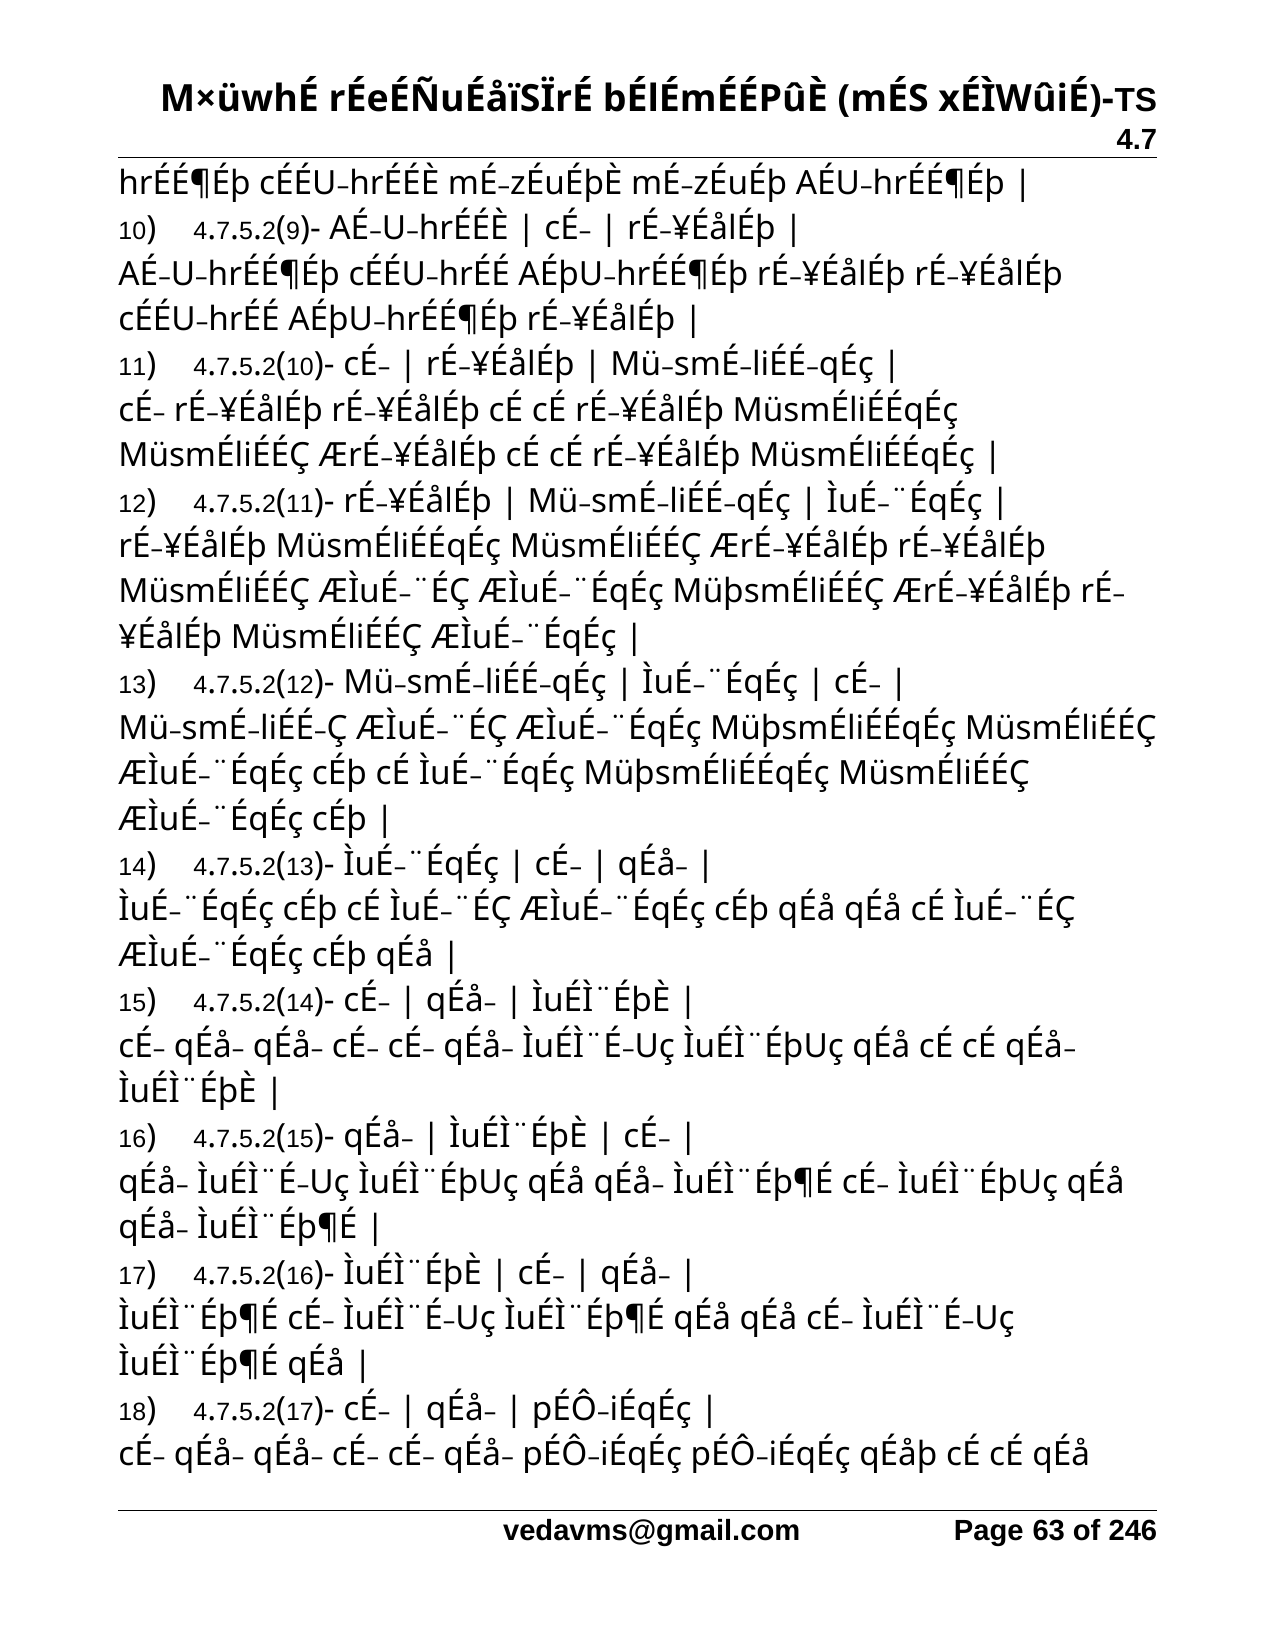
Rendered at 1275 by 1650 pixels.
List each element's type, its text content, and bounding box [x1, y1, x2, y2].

text 18) 4.7.5.2(17)- cÉ– | qÉå– | pÉÔ–iÉqÉç | [118, 1385, 1157, 1430]
text cÉ– rÉ–¥ÉålÉþ rÉ–¥ÉålÉþ cÉ cÉ rÉ–¥ÉålÉþ MüsmÉliÉÉqÉç MüsmÉliÉÉÇ ÆrÉ–¥ÉålÉþ cÉ cÉ rÉ–¥ÉålÉþ MüsmÉliÉÉqÉç | [118, 386, 1157, 476]
text 11) 4.7.5.2(10)- cÉ– | rÉ–¥ÉålÉþ | Mü–smÉ–liÉÉ–qÉç | [118, 340, 1157, 386]
text 13) 4.7.5.2(12)- Mü–smÉ–liÉÉ–qÉç | ÌuÉ–¨ÉqÉç | cÉ– | [118, 658, 1157, 703]
text ÆÌuÉ–¨ÉqÉç cÉþ | [118, 794, 1157, 840]
text 17) 4.7.5.2(16)- ÌuÉÌ¨ÉþÈ | cÉ– | qÉå– | [118, 1248, 1157, 1294]
text 12) 4.7.5.2(11)- rÉ–¥ÉålÉþ | Mü–smÉ–liÉÉ–qÉç | ÌuÉ–¨ÉqÉç | [118, 476, 1157, 522]
text rÉ–¥ÉålÉþ MüsmÉliÉÉqÉç MüsmÉliÉÉÇ ÆrÉ–¥ÉålÉþ rÉ–¥ÉålÉþ MüsmÉliÉÉÇ ÆÌuÉ–¨ÉÇ ÆÌuÉ–¨ÉqÉç MüþsmÉliÉÉÇ ÆrÉ–¥ÉålÉþ rÉ–¥ÉålÉþ MüsmÉliÉÉÇ ÆÌuÉ–¨ÉqÉç | [118, 522, 1157, 658]
text 14) 4.7.5.2(13)- ÌuÉ–¨ÉqÉç | cÉ– | qÉå– | [118, 840, 1157, 885]
text 16) 4.7.5.2(15)- qÉå– | ÌuÉÌ¨ÉþÈ | cÉ– | [118, 1112, 1157, 1158]
text ÌuÉ–¨ÉqÉç cÉþ cÉ ÌuÉ–¨ÉÇ ÆÌuÉ–¨ÉqÉç cÉþ qÉå qÉå cÉ ÌuÉ–¨ÉÇ ÆÌuÉ–¨ÉqÉç cÉþ qÉå | [118, 885, 1157, 976]
text qÉå– ÌuÉÌ¨É–Uç ÌuÉÌ¨ÉþUç qÉå qÉå– ÌuÉÌ¨Éþ¶É cÉ– ÌuÉÌ¨ÉþUç qÉå qÉå– ÌuÉÌ¨Éþ¶É | [118, 1158, 1157, 1248]
text 15) 4.7.5.2(14)- cÉ– | qÉå– | ÌuÉÌ¨ÉþÈ | [118, 976, 1157, 1021]
text 10) 4.7.5.2(9)- AÉ–U–hrÉÉÈ | cÉ– | rÉ–¥ÉålÉþ | [118, 204, 1157, 249]
text ÌuÉÌ¨Éþ¶É cÉ– ÌuÉÌ¨É–Uç ÌuÉÌ¨Éþ¶É qÉå qÉå cÉ– ÌuÉÌ¨É–Uç ÌuÉÌ¨Éþ¶É qÉå | [118, 1294, 1157, 1385]
text cÉ– qÉå– qÉå– cÉ– cÉ– qÉå– ÌuÉÌ¨É–Uç ÌuÉÌ¨ÉþUç qÉå cÉ cÉ qÉå– ÌuÉÌ¨ÉþÈ | [118, 1021, 1157, 1112]
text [118, 158, 1157, 204]
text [118, 1430, 1157, 1476]
text Mü–smÉ–liÉÉ–Ç ÆÌuÉ–¨ÉÇ ÆÌuÉ–¨ÉqÉç MüþsmÉliÉÉqÉç MüsmÉliÉÉÇ ÆÌuÉ–¨ÉqÉç cÉþ cÉ ÌuÉ–¨ÉqÉç MüþsmÉliÉÉqÉç MüsmÉliÉÉÇ [118, 703, 1157, 794]
text AÉ–U–hrÉÉ¶Éþ cÉÉU–hrÉÉ AÉþU–hrÉÉ¶Éþ rÉ–¥ÉålÉþ rÉ–¥ÉålÉþ cÉÉU–hrÉÉ AÉþU–hrÉÉ¶Éþ rÉ–¥ÉålÉþ | [118, 249, 1157, 340]
